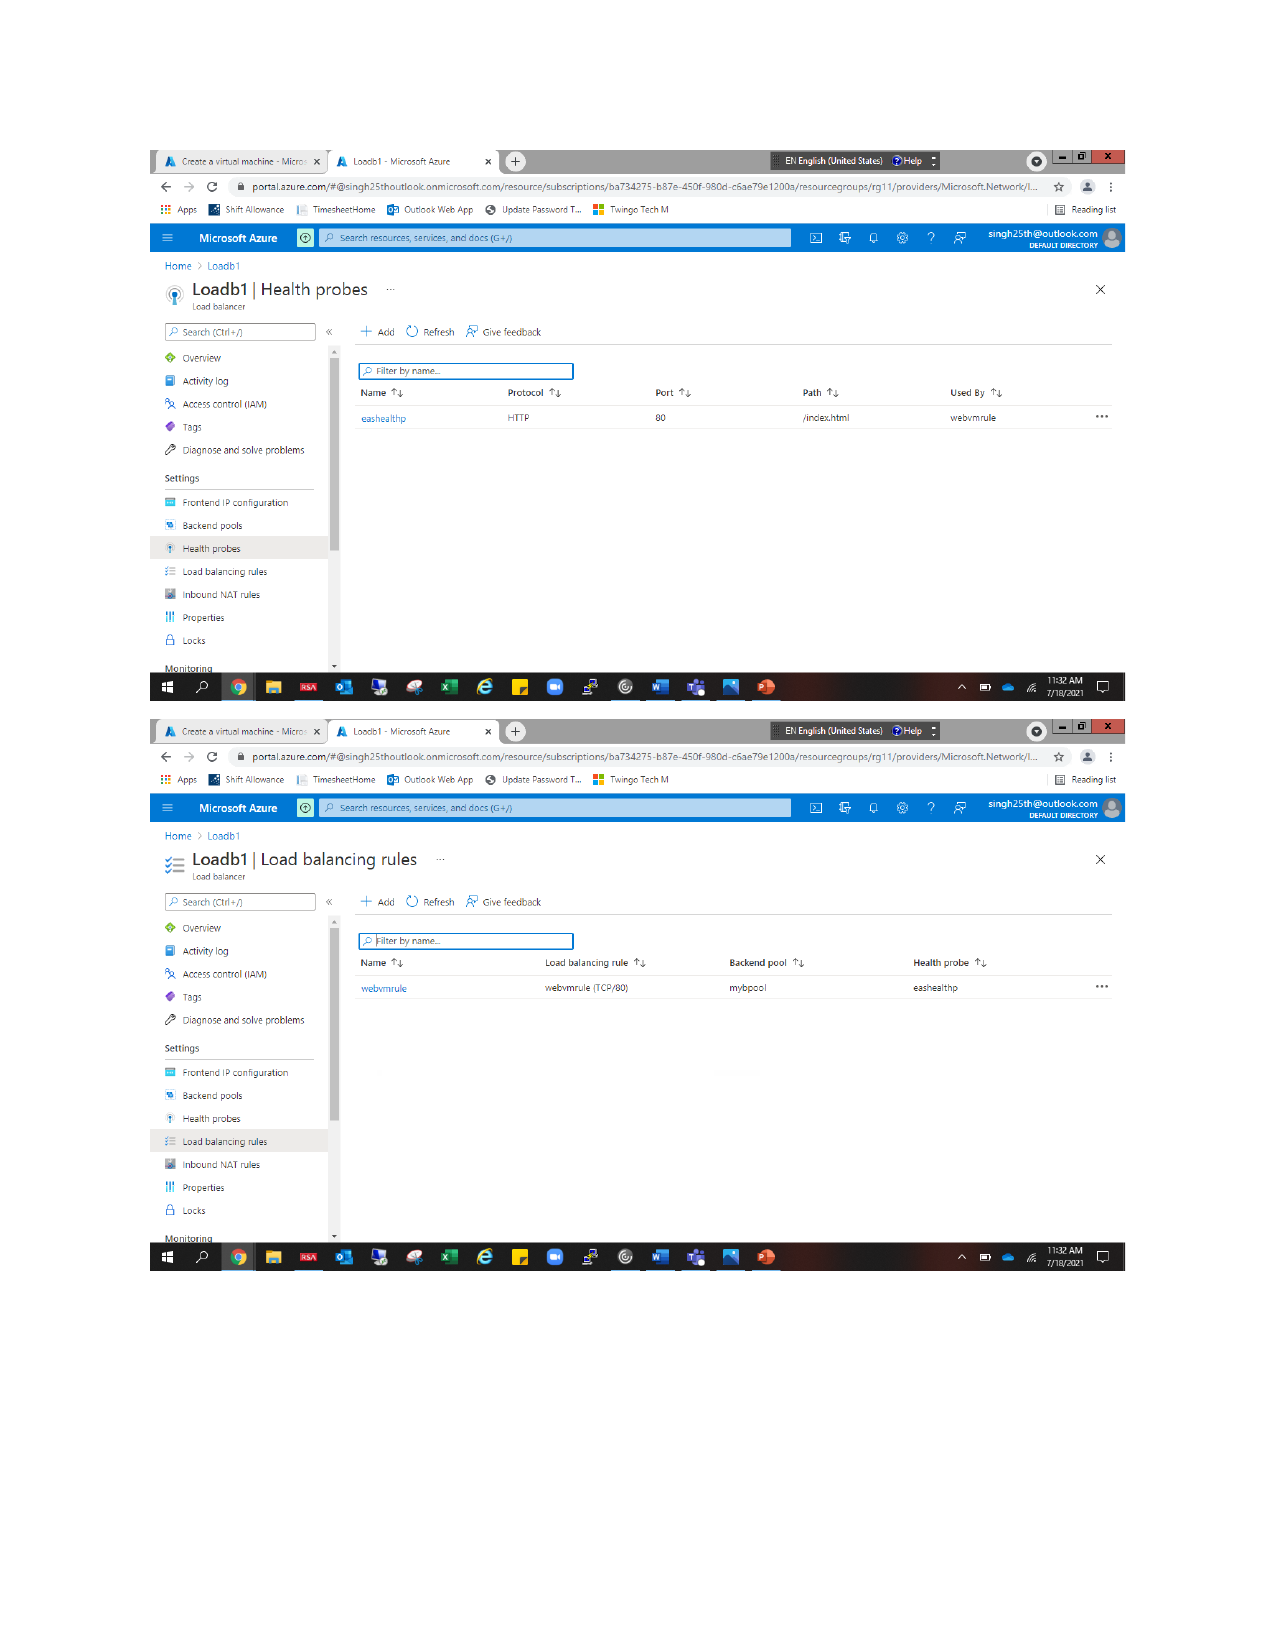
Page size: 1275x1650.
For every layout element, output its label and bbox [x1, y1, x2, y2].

picture [150, 150, 1125, 701]
picture [150, 719, 1125, 1271]
